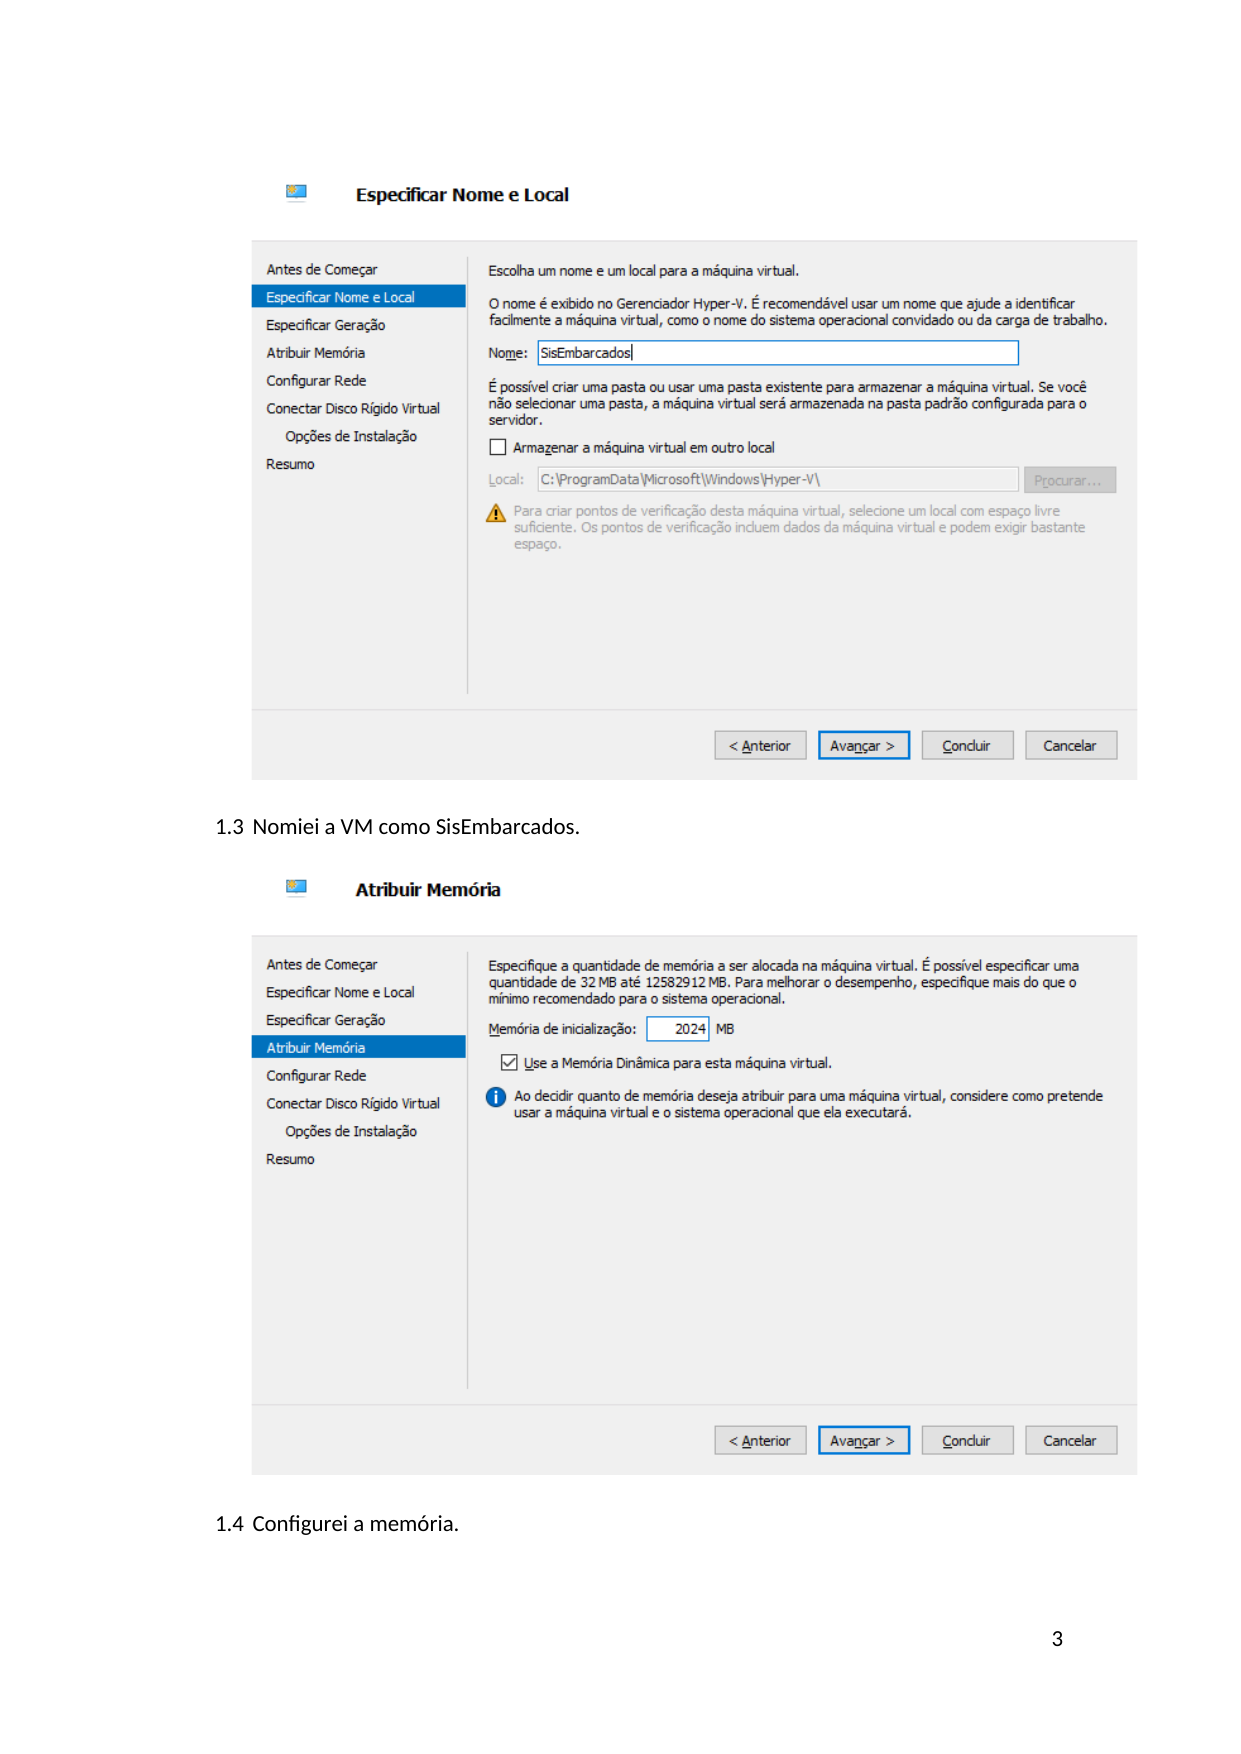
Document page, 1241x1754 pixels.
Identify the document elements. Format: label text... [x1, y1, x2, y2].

list Configurei a memória. [215, 1509, 1063, 1538]
picture [251, 842, 1138, 1475]
list Nomiei a VM como SisEmbarcados. [215, 812, 1063, 840]
picture [251, 147, 1138, 780]
